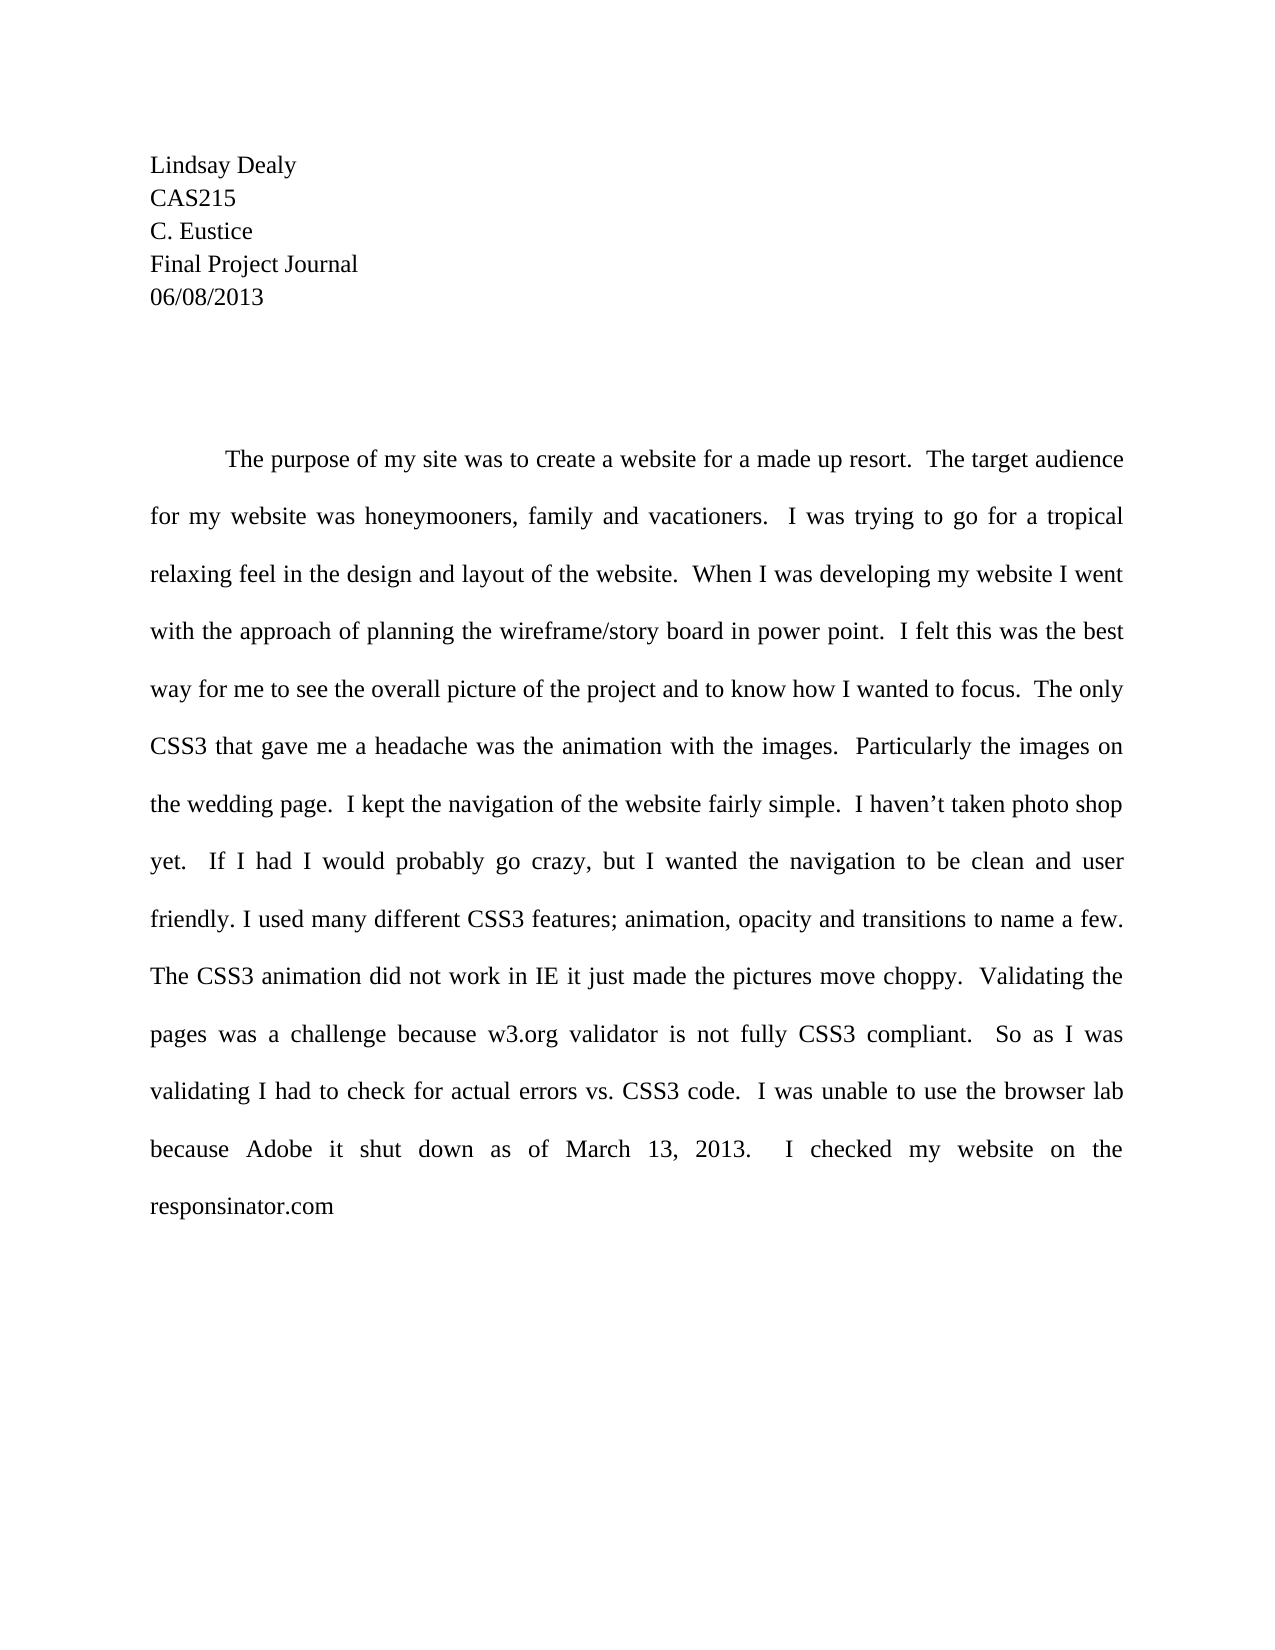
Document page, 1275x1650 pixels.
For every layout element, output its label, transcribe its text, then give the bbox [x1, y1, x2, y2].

text C. Eustice [150, 216, 1125, 245]
text Lindsay Dealy [150, 150, 1125, 179]
text Final Project Journal [150, 249, 1125, 278]
text The purpose of my site was to create a website for a made up resort. The target audience for my website was honeymooners, family and vacationers. I was trying to go for a tropical relaxing feel in the design and layout of the website. When I was developing my website I went with the approach of planning the wireframe/story board in power point. I felt this was the best way for me to see the overall picture of the project and to know how I wanted to focus. The only CSS3 that gave me a headache was the animation with the images. Particularly the images on the wedding page. I kept the navigation of the website fairly simple. I haven’t taken photo shop yet. If I had I would probably go crazy, but I wanted the navigation to be clean and user friendly. I used many different CSS3 features; animation, opacity and transitions to name a few. The CSS3 animation did not work in IE it just made the pictures move choppy. Validating the pages was a challenge because w3.org validator is not fully CSS3 compliant. So as I was validating I had to check for actual errors vs. CSS3 code. I was unable to use the browser lab because Adobe it shut down as of March 13, 2013. I checked my website on the responsinator.com [150, 444, 1125, 1220]
text CAS215 [150, 183, 1125, 212]
text 06/08/2013 [150, 282, 1125, 311]
